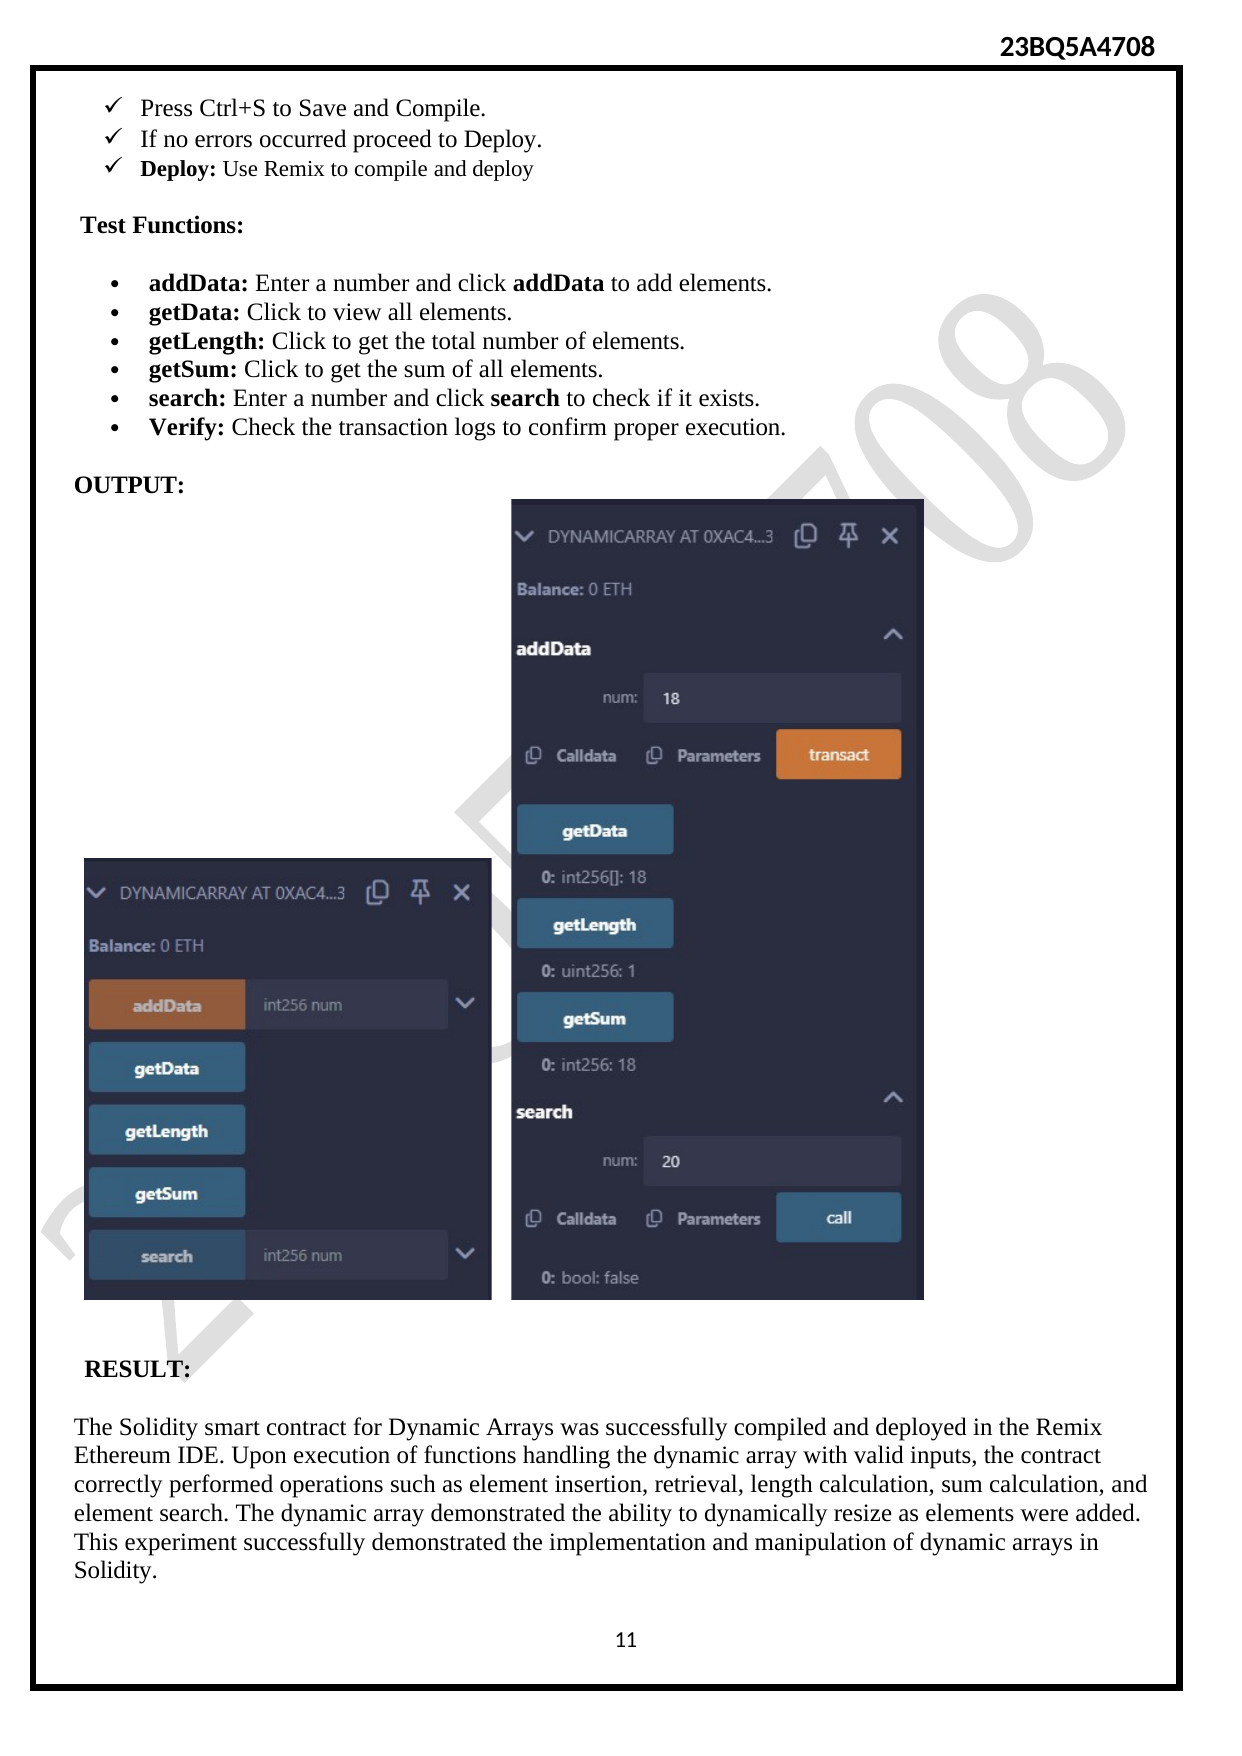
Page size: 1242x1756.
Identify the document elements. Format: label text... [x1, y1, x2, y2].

subtitle Test Functions: [80, 211, 1176, 239]
text The Solidity smart contract for Dynamic Arrays was successfully compiled and deployed in the Remix Ethereum IDE. Upon execution of functions handling the dynamic array with valid inputs, the contract correctly performed operations such as element insertion, retrieval, length calculation, sum calculation, and element search. The dynamic array demonstrated the ability to dynamically resize as elements were added. This experiment successfully demonstrated the implementation and manipulation of dynamic arrays in Solidity. [74, 1412, 1149, 1584]
list Press Ctrl+S to Save and Compile. [103, 93, 1176, 121]
list getLength: Click to get the total number of elements. [111, 326, 1176, 354]
list addData: Enter a number and click addData to add elements. [111, 268, 1176, 297]
list Verify: Check the transaction logs to confirm proper execution. [111, 412, 1176, 441]
subtitle OUTPUT: [74, 470, 1176, 499]
list getSum: Click to get the sum of all elements. [111, 354, 1176, 383]
picture [84, 858, 492, 1300]
picture [511, 499, 924, 1300]
list getData: Click to view all elements. [111, 297, 1176, 326]
list If no errors occurred proceed to Deploy. [103, 124, 1176, 152]
text RESULT: [84, 1354, 1176, 1382]
list search: Enter a number and click search to check if it exists. [111, 383, 1176, 412]
list Deploy: Use Remix to compile and deploy [103, 155, 1176, 182]
